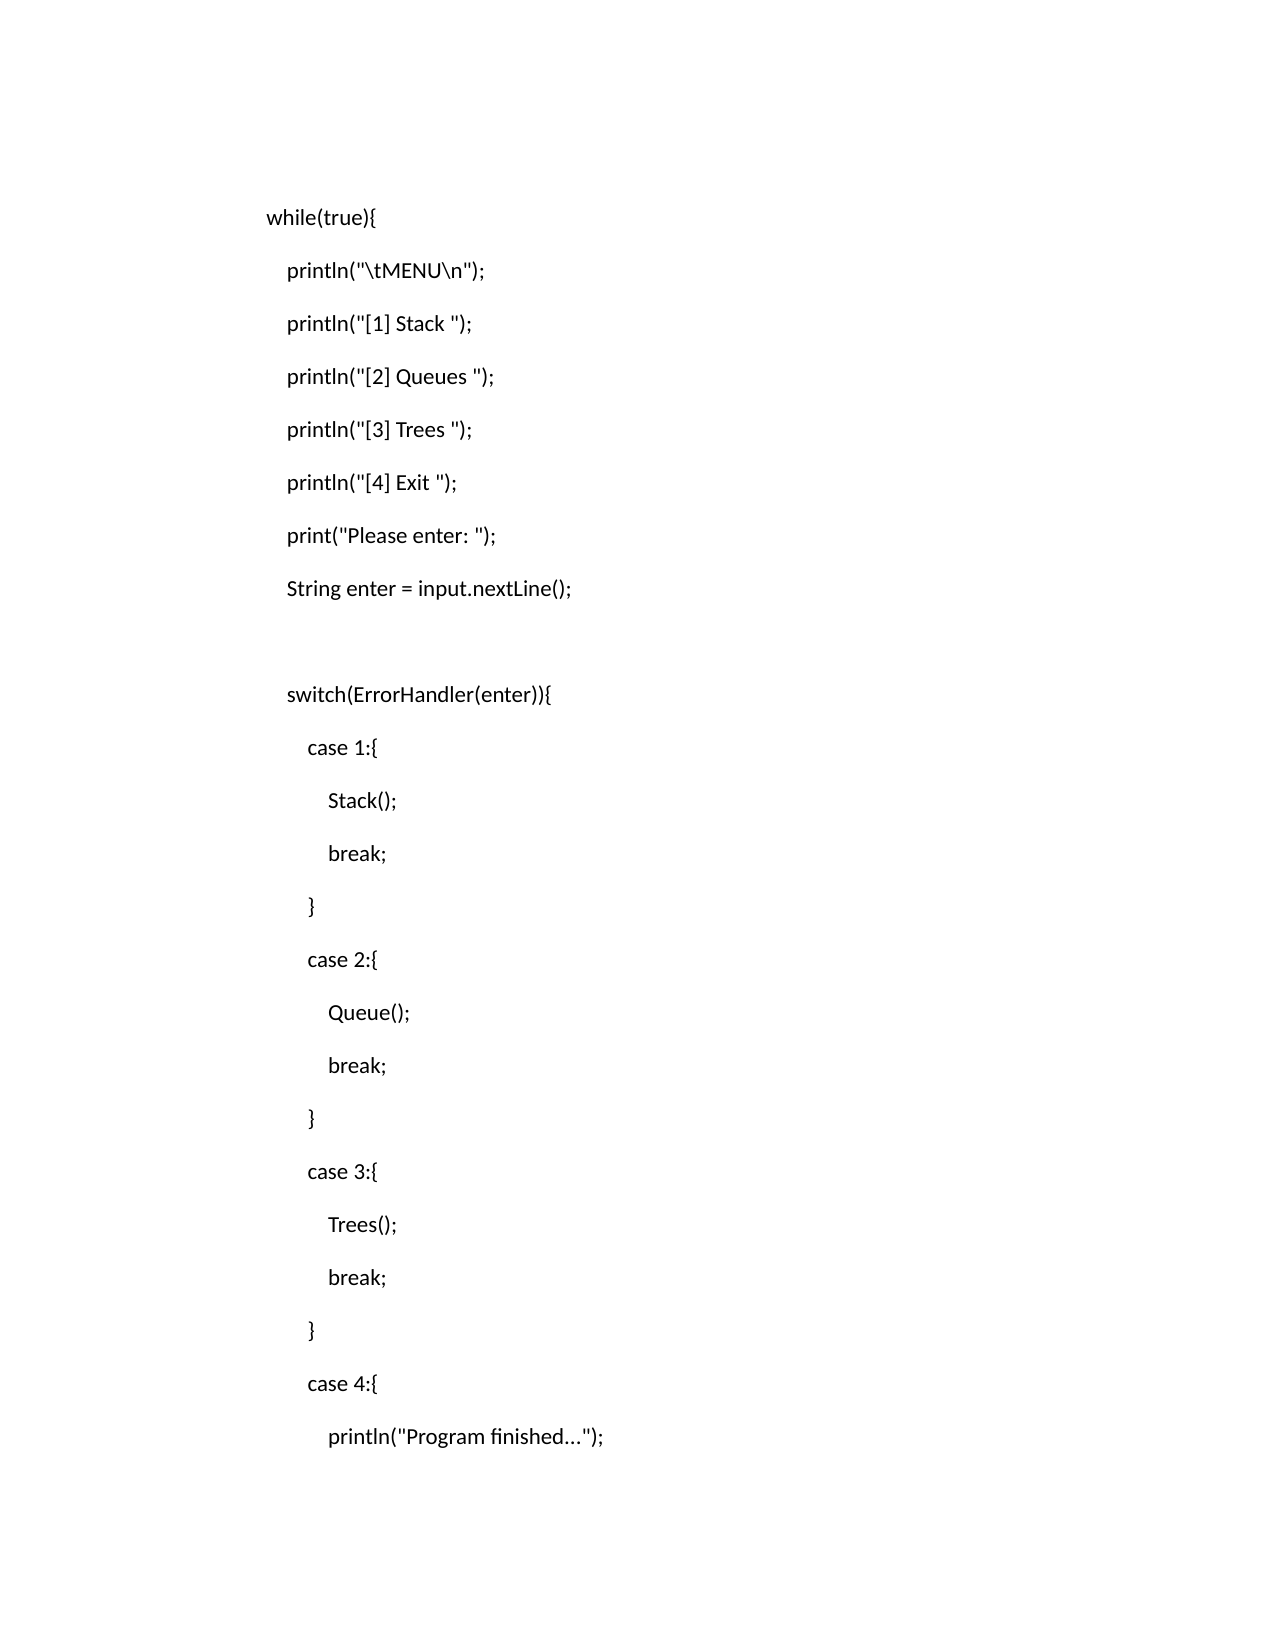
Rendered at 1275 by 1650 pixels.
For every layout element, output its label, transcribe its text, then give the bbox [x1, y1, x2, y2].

text Stack(); [150, 786, 1125, 814]
text println("[4] Exit "); [150, 468, 1125, 496]
text println("\tMENU\n"); [150, 256, 1125, 284]
text print("Please enter: "); [150, 521, 1125, 549]
text } [150, 892, 1125, 920]
text } [150, 1316, 1125, 1344]
text println("[1] Stack "); [150, 309, 1125, 337]
text break; [150, 1051, 1125, 1079]
text println("Program finished..."); [150, 1422, 1125, 1451]
text String enter = input.nextLine(); [150, 574, 1125, 602]
text while(true){ [150, 203, 1125, 231]
text case 4:{ [150, 1369, 1125, 1397]
text Trees(); [150, 1210, 1125, 1238]
text switch(ErrorHandler(enter)){ [150, 680, 1125, 708]
text break; [150, 1263, 1125, 1291]
text case 2:{ [150, 945, 1125, 973]
text case 3:{ [150, 1157, 1125, 1185]
text break; [150, 839, 1125, 867]
text } [150, 1104, 1125, 1132]
text Queue(); [150, 998, 1125, 1026]
text println("[3] Trees "); [150, 415, 1125, 443]
text println("[2] Queues "); [150, 362, 1125, 390]
text case 1:{ [150, 733, 1125, 761]
